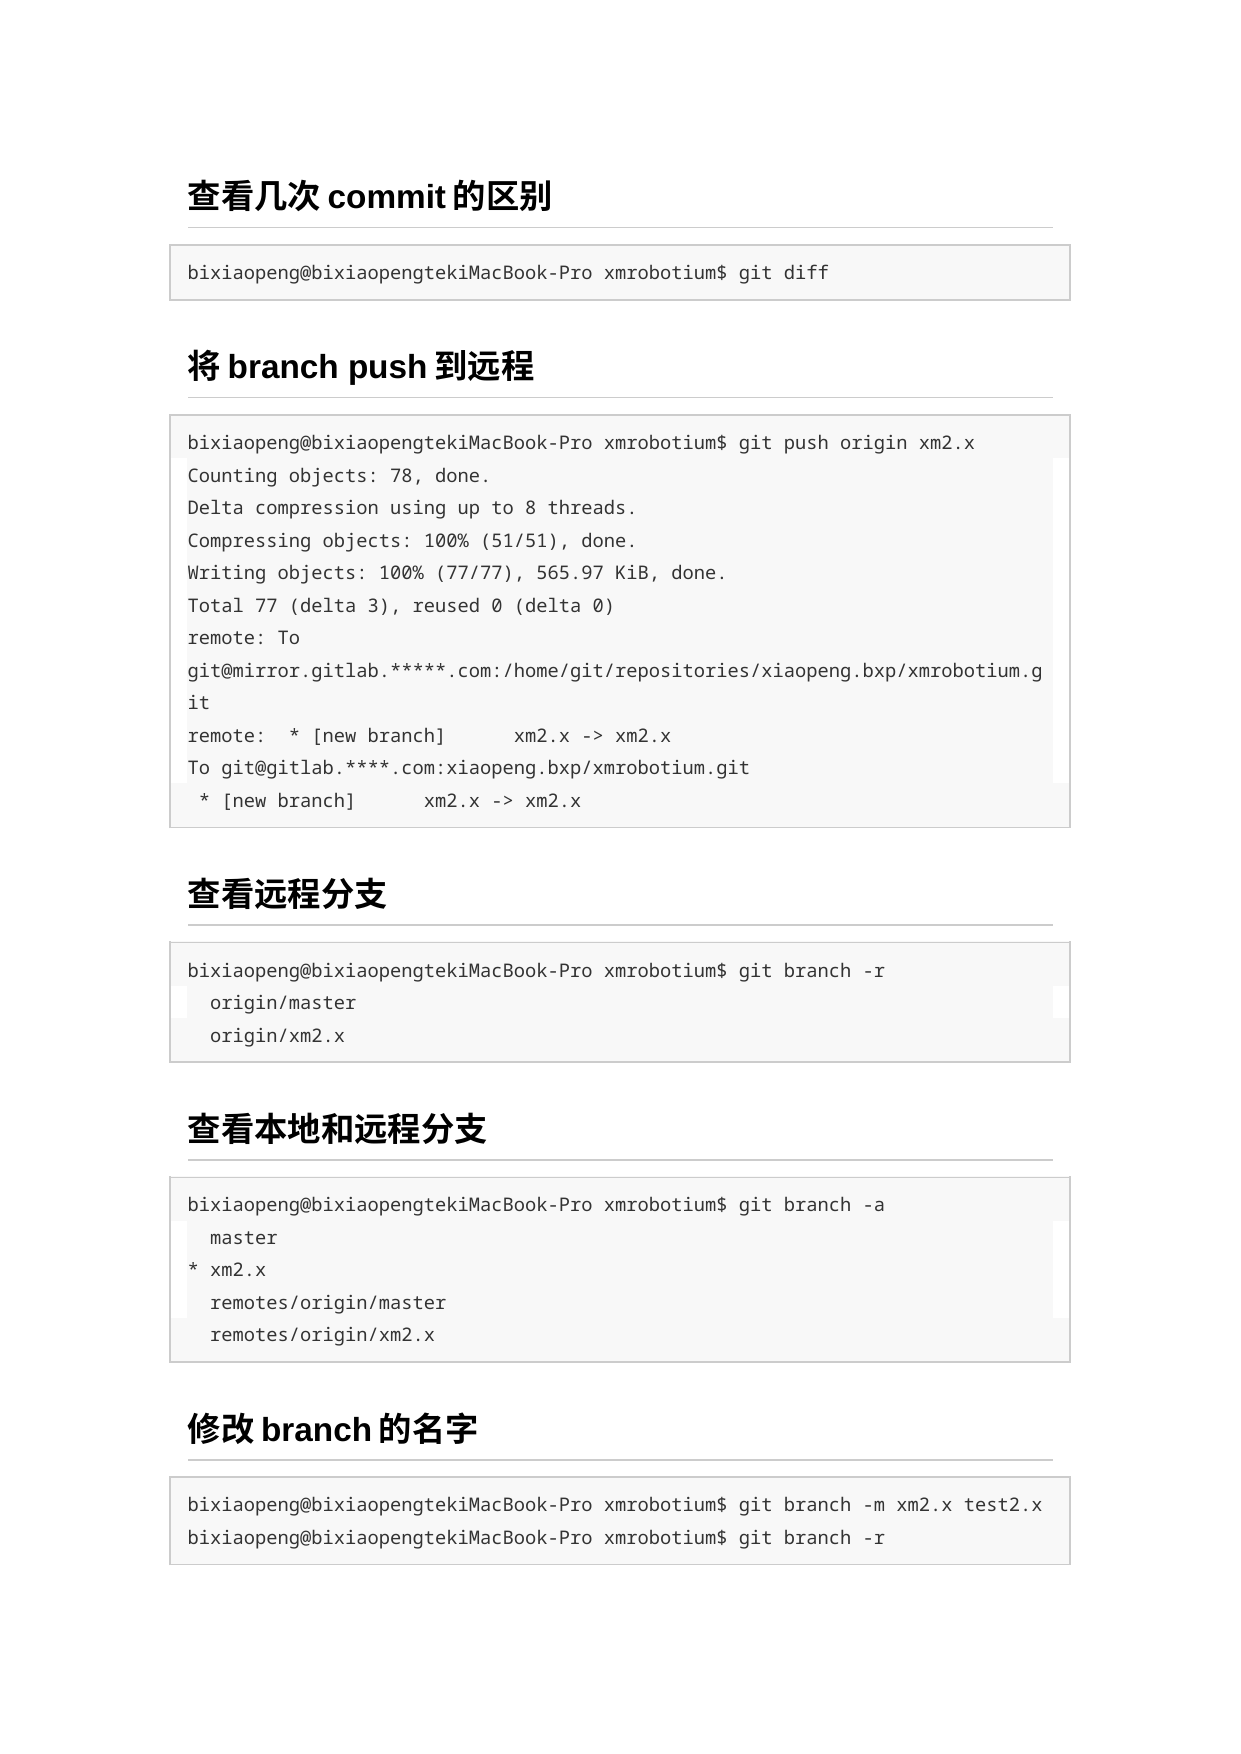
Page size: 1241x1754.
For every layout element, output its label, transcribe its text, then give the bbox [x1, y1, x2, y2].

text remote: * [new branch] xm2.x -> xm2.x [187, 718, 1053, 751]
text origin/xm2.x [171, 1006, 1069, 1061]
subtitle 查看远程分支 [187, 859, 1053, 926]
text remote: To git@mirror.gitlab.*****.com:/home/git/repositories/xiaopeng.bxp/xmrobotium.git [187, 621, 1053, 718]
subtitle 查看几次commit的区别 [187, 162, 1053, 228]
text * [new branch] xm2.x -> xm2.x [171, 772, 1069, 827]
text * xm2.x [187, 1253, 1053, 1286]
subtitle 修改branch的名字 [187, 1394, 1053, 1461]
text bixiaopeng@bixiaopengtekiMacBook-Pro xmrobotium$ git branch -m xm2.x test2.x [171, 1478, 1069, 1509]
text To git@gitlab.****.com:xiaopeng.bxp/xmrobotium.git [187, 751, 1053, 772]
text remotes/origin/xm2.x [171, 1306, 1069, 1361]
text Writing objects: 100% (77/77), 565.97 KiB, done. [187, 556, 1053, 588]
text origin/master [187, 986, 1053, 1006]
text bixiaopeng@bixiaopengtekiMacBook-Pro xmrobotium$ git branch -r [171, 1509, 1069, 1564]
subtitle 将branch push到远程 [187, 332, 1053, 398]
text remotes/origin/master [187, 1286, 1053, 1306]
text bixiaopeng@bixiaopengtekiMacBook-Pro xmrobotium$ git diff [171, 246, 1069, 299]
text bixiaopeng@bixiaopengtekiMacBook-Pro xmrobotium$ git branch -r [171, 943, 1069, 986]
text Compressing objects: 100% (51/51), done. [187, 523, 1053, 556]
text bixiaopeng@bixiaopengtekiMacBook-Pro xmrobotium$ git branch -a [171, 1178, 1069, 1221]
text Total 77 (delta 3), reused 0 (delta 0) [187, 588, 1053, 621]
text bixiaopeng@bixiaopengtekiMacBook-Pro xmrobotium$ git push origin xm2.x [171, 416, 1069, 458]
text Counting objects: 78, done. [187, 458, 1053, 491]
text Delta compression using up to 8 threads. [187, 491, 1053, 523]
subtitle 查看本地和远程分支 [187, 1094, 1053, 1161]
text master [187, 1221, 1053, 1253]
